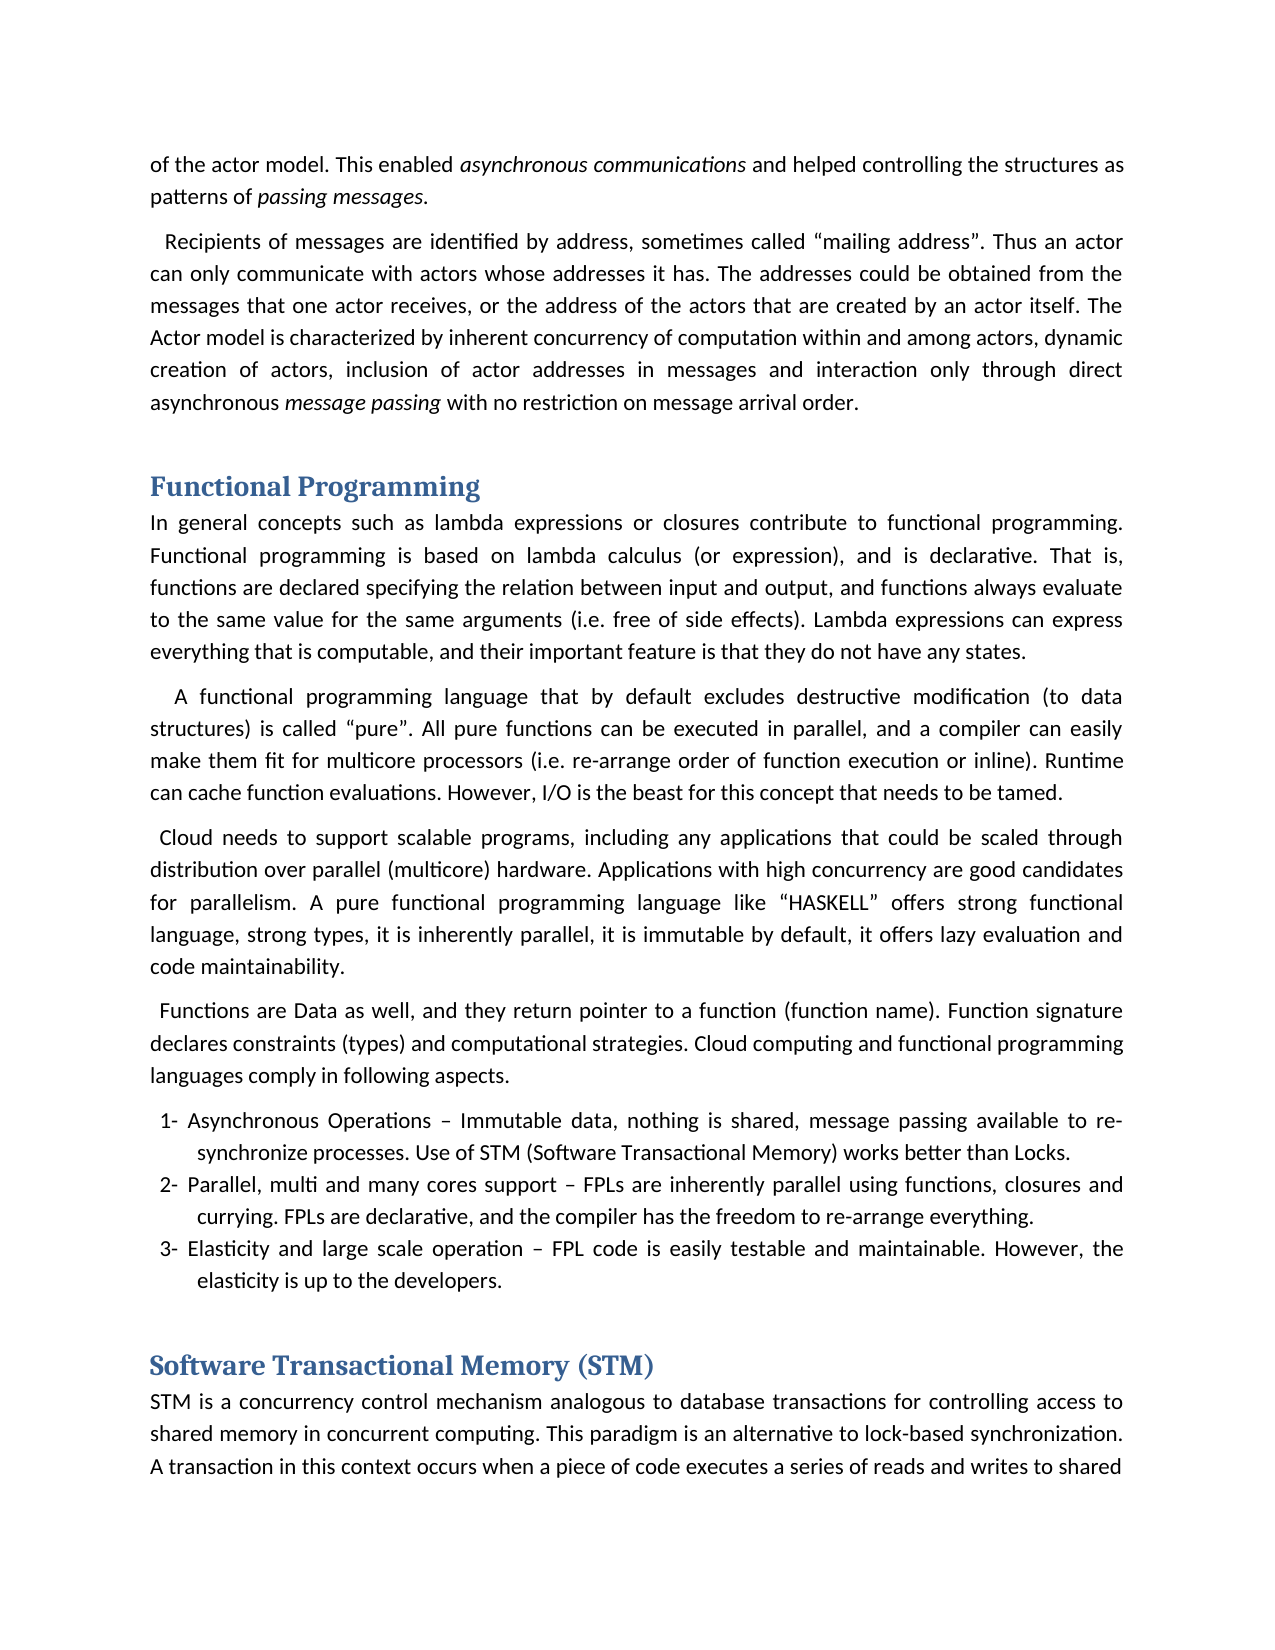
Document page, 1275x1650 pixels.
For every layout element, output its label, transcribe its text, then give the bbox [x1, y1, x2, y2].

text In general concepts such as lambda expressions or closures contribute to functional programming. Functional programming is based on lambda calculus (or expression), and is declarative. That is, functions are declared specifying the relation between input and output, and functions always evaluate to the same value for the same arguments (i.e. free of side effects). Lambda expressions can express everything that is computable, and their important feature is that they do not have any states. [150, 508, 1125, 665]
list Elasticity and large scale operation – FPL code is easily testable and maintainable. However, the elasticity is up to the developers. [159, 1234, 1125, 1295]
list Parallel, multi and many cores support – FPLs are inherently parallel using functions, closures and currying. FPLs are declarative, and the compiler has the freedom to re-arrange everything. [159, 1170, 1125, 1230]
text Recipients of messages are identified by address, sometimes called “mailing address”. Thus an actor can only communicate with actors whose addresses it has. The addresses could be obtained from the messages that one actor receives, or the address of the actors that are created by an actor itself. The Actor model is characterized by inherent concurrency of computation within and among actors, dynamic creation of actors, inclusion of actor addresses in messages and interaction only through direct asynchronous message passing with no restriction on message arrival order. [150, 227, 1125, 416]
list Asynchronous Operations – Immutable data, nothing is shared, message passing available to re-synchronize processes. Use of STM (Software Transactional Memory) works better than Locks. [159, 1106, 1125, 1166]
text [150, 1387, 1125, 1480]
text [150, 150, 1125, 210]
text A functional programming language that by default excludes destructive modification (to data structures) is called “pure”. All pure functions can be executed in parallel, and a compiler can easily make them fit for multicore processors (i.e. re-arrange order of function execution or inline). Runtime can cache function evaluations. However, I/O is the beast for this concept that needs to be tamed. [150, 682, 1125, 807]
subtitle Functional Programming [150, 470, 1125, 503]
text Cloud needs to support scalable programs, including any applications that could be scaled through distribution over parallel (multicore) hardware. Applications with high concurrency are good candidates for parallelism. A pure functional programming language like “HASKELL” offers strong functional language, strong types, it is inherently parallel, it is immutable by default, it offers lazy evaluation and code maintainability. [150, 823, 1125, 980]
subtitle Software Transactional Memory (STM) [150, 1349, 1125, 1382]
text Functions are Data as well, and they return pointer to a function (function name). Function signature declares constraints (types) and computational strategies. Cloud computing and functional programming languages comply in following aspects. [150, 997, 1125, 1089]
